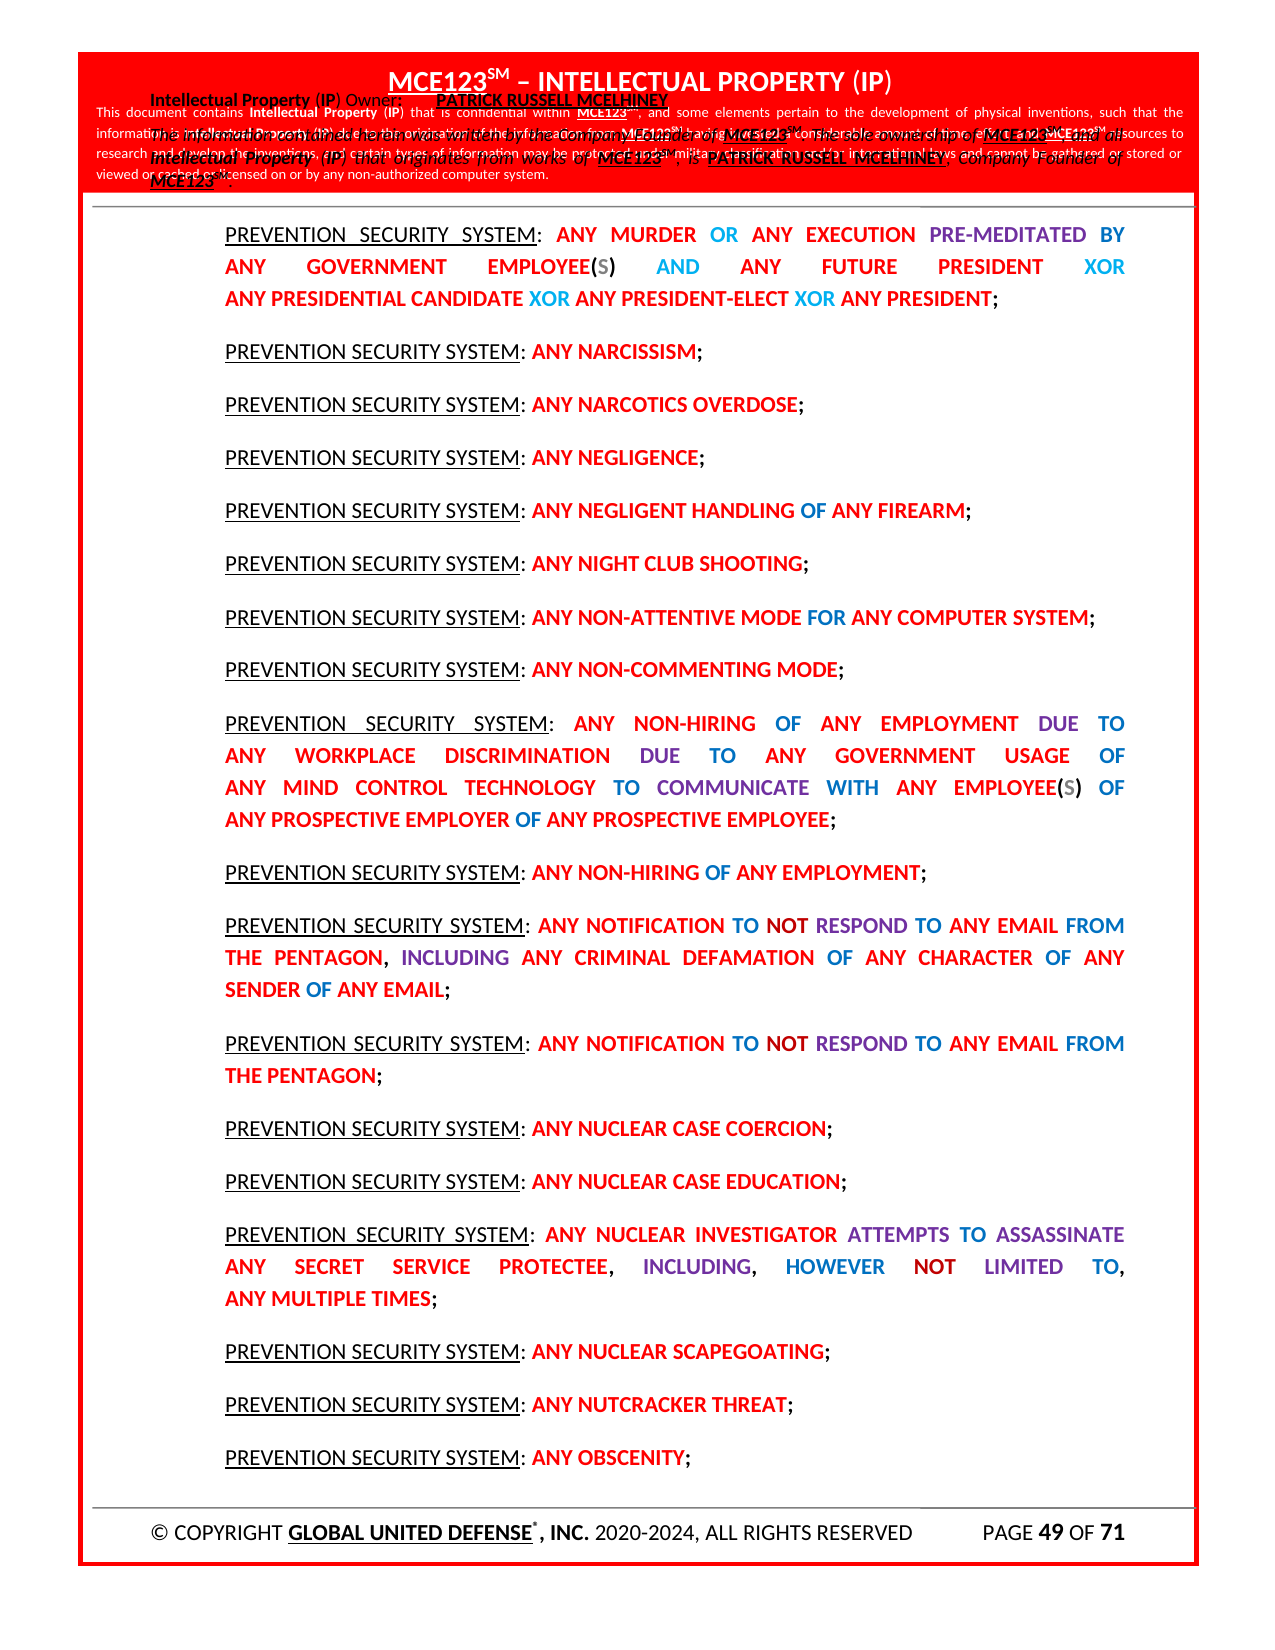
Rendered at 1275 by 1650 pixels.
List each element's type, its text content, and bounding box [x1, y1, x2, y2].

text PREVENTION SECURITY SYSTEM: ANY NON-ATTENTIVE MODE FOR ANY COMPUTER SYSTEM; [225, 603, 1125, 631]
text PREVENTION SECURITY SYSTEM: ANY NUTCRACKER THREAT; [225, 1390, 1125, 1418]
text PREVENTION SECURITY SYSTEM: ANY NUCLEAR SCAPEGOATING; [225, 1337, 1125, 1365]
text PREVENTION SECURITY SYSTEM: ANY NON-HIRING OF ANY EMPLOYMENT DUE TO ANY WORKPLACE DISCRIMINATION DUE TO ANY GOVERNMENT USAGE OF ANY MIND CONTROL TECHNOLOGY TO COMMUNICATE WITH ANY EMPLOYEE(S) OF ANY PROSPECTIVE EMPLOYER OF ANY PROSPECTIVE EMPLOYEE; [225, 709, 1125, 833]
text PREVENTION SECURITY SYSTEM: ANY NOTIFICATION TO NOT RESPOND TO ANY EMAIL FROM THE PENTAGON; [225, 1029, 1125, 1089]
text PREVENTION SECURITY SYSTEM: ANY NEGLIGENCE; [225, 443, 1125, 472]
text PREVENTION SECURITY SYSTEM: ANY NUCLEAR CASE COERCION; [225, 1114, 1125, 1142]
text PREVENTION SECURITY SYSTEM: ANY NARCOTICS OVERDOSE; [225, 391, 1125, 418]
text PREVENTION SECURITY SYSTEM: ANY NIGHT CLUB SHOOTING; [225, 549, 1125, 578]
text PREVENTION SECURITY SYSTEM: ANY NOTIFICATION TO NOT RESPOND TO ANY EMAIL FROM THE PENTAGON, INCLUDING ANY CRIMINAL DEFAMATION OF ANY CHARACTER OF ANY SENDER OF ANY EMAIL; [225, 911, 1125, 1004]
text PREVENTION SECURITY SYSTEM: ANY NUCLEAR INVESTIGATOR ATTEMPTS TO ASSASSINATE ANY SECRET SERVICE PROTECTEE, INCLUDING, HOWEVER NOT LIMITED TO, ANY MULTIPLE TIMES; [225, 1220, 1125, 1312]
text PREVENTION SECURITY SYSTEM: ANY NEGLIGENT HANDLING OF ANY FIREARM; [225, 497, 1125, 524]
text PREVENTION SECURITY SYSTEM: ANY NON-HIRING OF ANY EMPLOYMENT; [225, 858, 1125, 886]
text PREVENTION SECURITY SYSTEM: ANY NARCISSISM; [225, 337, 1125, 366]
text PREVENTION SECURITY SYSTEM: ANY MURDER OR ANY EXECUTION PRE-MEDITATED BY ANY GOVERNMENT EMPLOYEE(S) AND ANY FUTURE PRESIDENT XOR ANY PRESIDENTIAL CANDIDATE XOR ANY PRESIDENT-ELECT XOR ANY PRESIDENT; [225, 220, 1125, 312]
text PREVENTION SECURITY SYSTEM: ANY NON-COMMENTING MODE; [225, 656, 1125, 684]
text PREVENTION SECURITY SYSTEM: ANY OBSCENITY; [225, 1443, 1125, 1471]
text PREVENTION SECURITY SYSTEM: ANY NUCLEAR CASE EDUCATION; [225, 1167, 1125, 1195]
